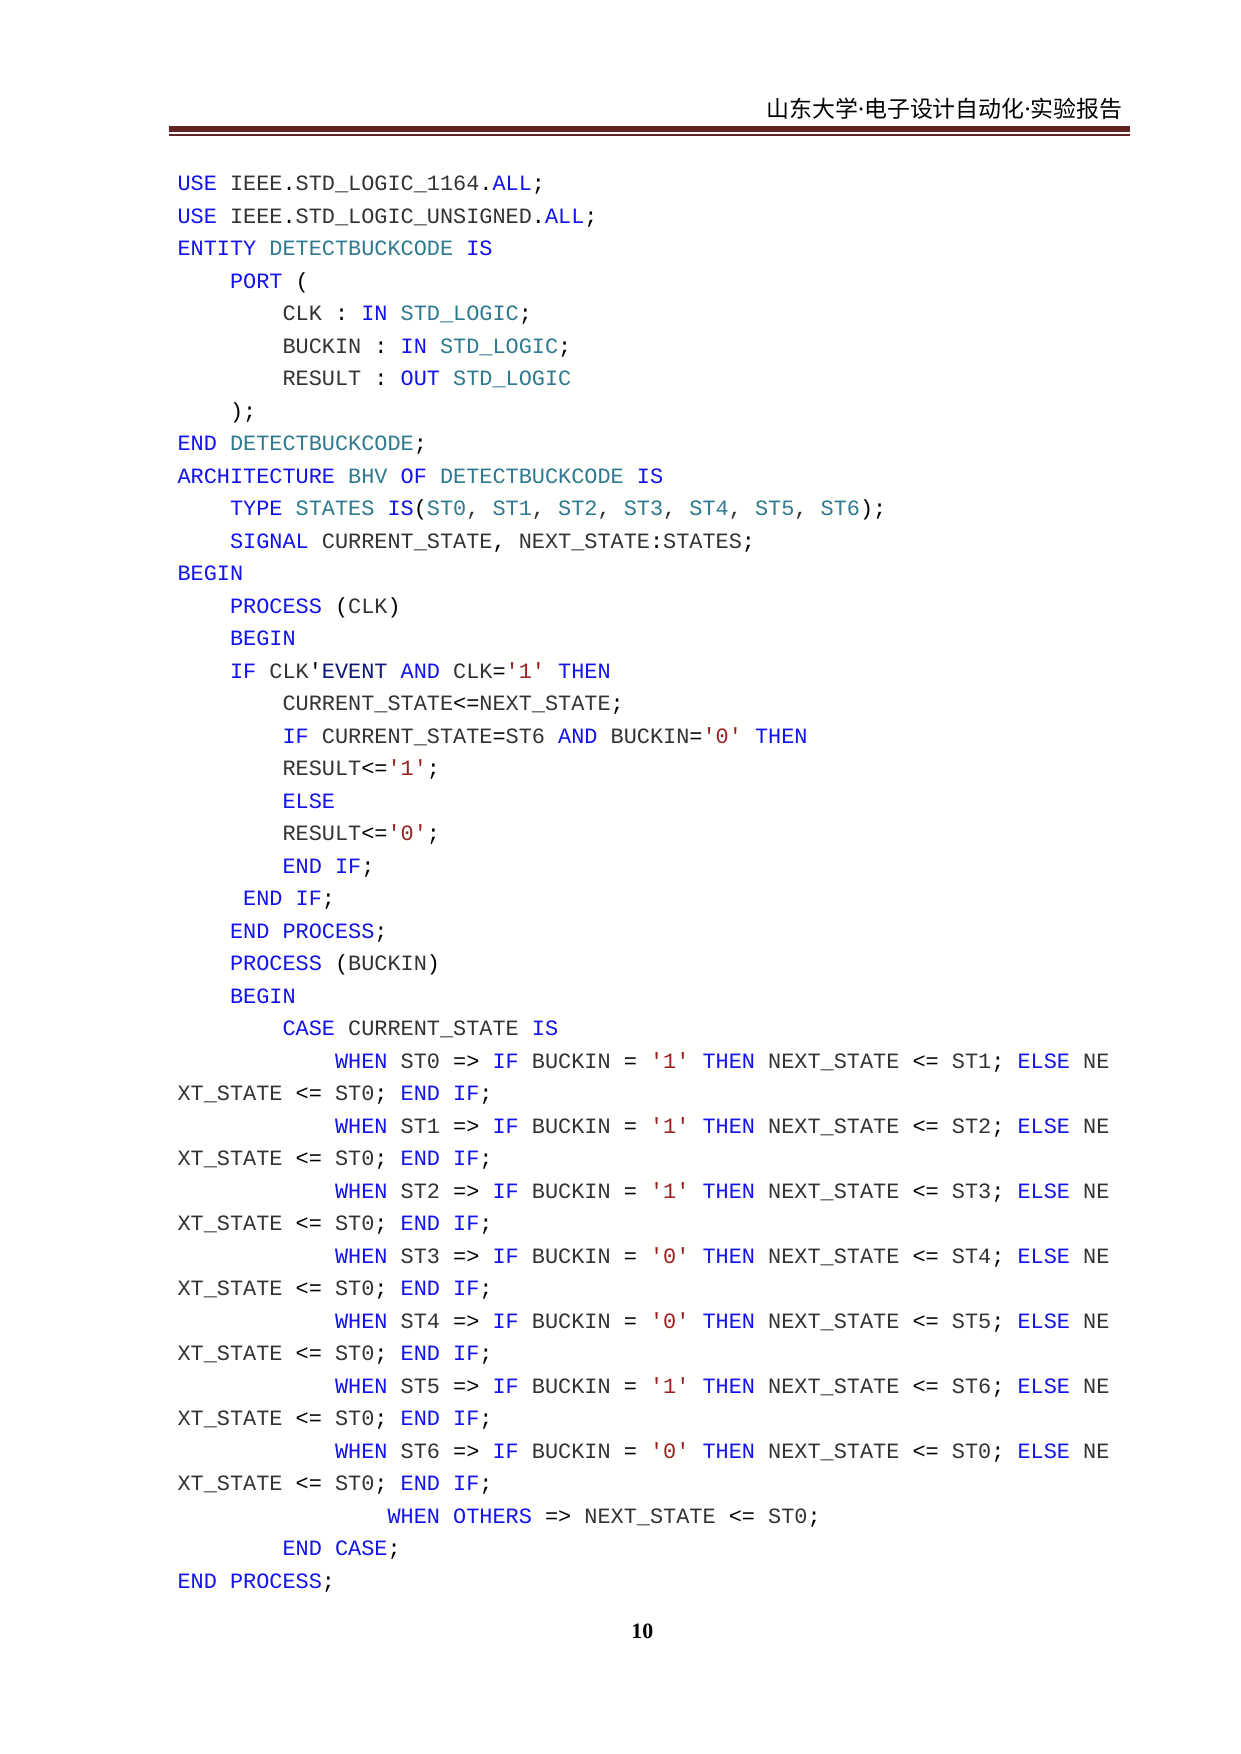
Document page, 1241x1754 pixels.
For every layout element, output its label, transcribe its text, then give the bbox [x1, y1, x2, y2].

text WHEN ST0 => IF BUCKIN = '1' THEN NEXT_STATE <= ST1; ELSE NEXT_STATE <= ST0; END IF; [177, 1046, 1122, 1111]
text ); [177, 396, 1122, 429]
text BEGIN [177, 559, 1122, 591]
text PROCESS (BUCKIN) [177, 949, 1122, 981]
text END IF; [177, 884, 1122, 916]
text IF CLK'EVENT AND CLK='1' THEN [177, 656, 1122, 689]
text BEGIN [177, 624, 1122, 656]
text USE IEEE.STD_LOGIC_UNSIGNED.ALL; [177, 201, 1122, 234]
text RESULT : OUT STD_LOGIC [177, 364, 1122, 396]
text END IF; [177, 851, 1122, 884]
text WHEN ST5 => IF BUCKIN = '1' THEN NEXT_STATE <= ST6; ELSE NEXT_STATE <= ST0; END IF; [177, 1371, 1122, 1436]
text WHEN ST1 => IF BUCKIN = '1' THEN NEXT_STATE <= ST2; ELSE NEXT_STATE <= ST0; END IF; [177, 1111, 1122, 1176]
text ENTITY DETECTBUCKCODE IS [177, 234, 1122, 266]
text END DETECTBUCKCODE; [177, 429, 1122, 461]
text PORT ( [177, 266, 1122, 299]
text BUCKIN : IN STD_LOGIC; [177, 331, 1122, 364]
text ARCHITECTURE BHV OF DETECTBUCKCODE IS [177, 461, 1122, 494]
text ELSE [177, 786, 1122, 819]
text WHEN ST4 => IF BUCKIN = '0' THEN NEXT_STATE <= ST5; ELSE NEXT_STATE <= ST0; END IF; [177, 1306, 1122, 1371]
text IF CURRENT_STATE=ST6 AND BUCKIN='0' THEN [177, 721, 1122, 754]
text BEGIN [177, 981, 1122, 1014]
text END CASE; [177, 1534, 1122, 1566]
text WHEN ST2 => IF BUCKIN = '1' THEN NEXT_STATE <= ST3; ELSE NEXT_STATE <= ST0; END IF; [177, 1176, 1122, 1241]
text PROCESS (CLK) [177, 591, 1122, 624]
text RESULT<='1'; [177, 754, 1122, 786]
text SIGNAL CURRENT_STATE, NEXT_STATE:STATES; [177, 526, 1122, 559]
text WHEN ST3 => IF BUCKIN = '0' THEN NEXT_STATE <= ST4; ELSE NEXT_STATE <= ST0; END IF; [177, 1241, 1122, 1306]
text CLK : IN STD_LOGIC; [177, 299, 1122, 331]
text CASE CURRENT_STATE IS [177, 1014, 1122, 1046]
text END PROCESS; [177, 916, 1122, 949]
text END PROCESS; [177, 1566, 1122, 1599]
text WHEN ST6 => IF BUCKIN = '0' THEN NEXT_STATE <= ST0; ELSE NEXT_STATE <= ST0; END IF; [177, 1436, 1122, 1501]
text USE IEEE.STD_LOGIC_1164.ALL; [177, 169, 1122, 201]
text CURRENT_STATE<=NEXT_STATE; [177, 689, 1122, 721]
text TYPE STATES IS(ST0, ST1, ST2, ST3, ST4, ST5, ST6); [177, 494, 1122, 526]
text WHEN OTHERS => NEXT_STATE <= ST0; [177, 1501, 1122, 1534]
text RESULT<='0'; [177, 819, 1122, 851]
